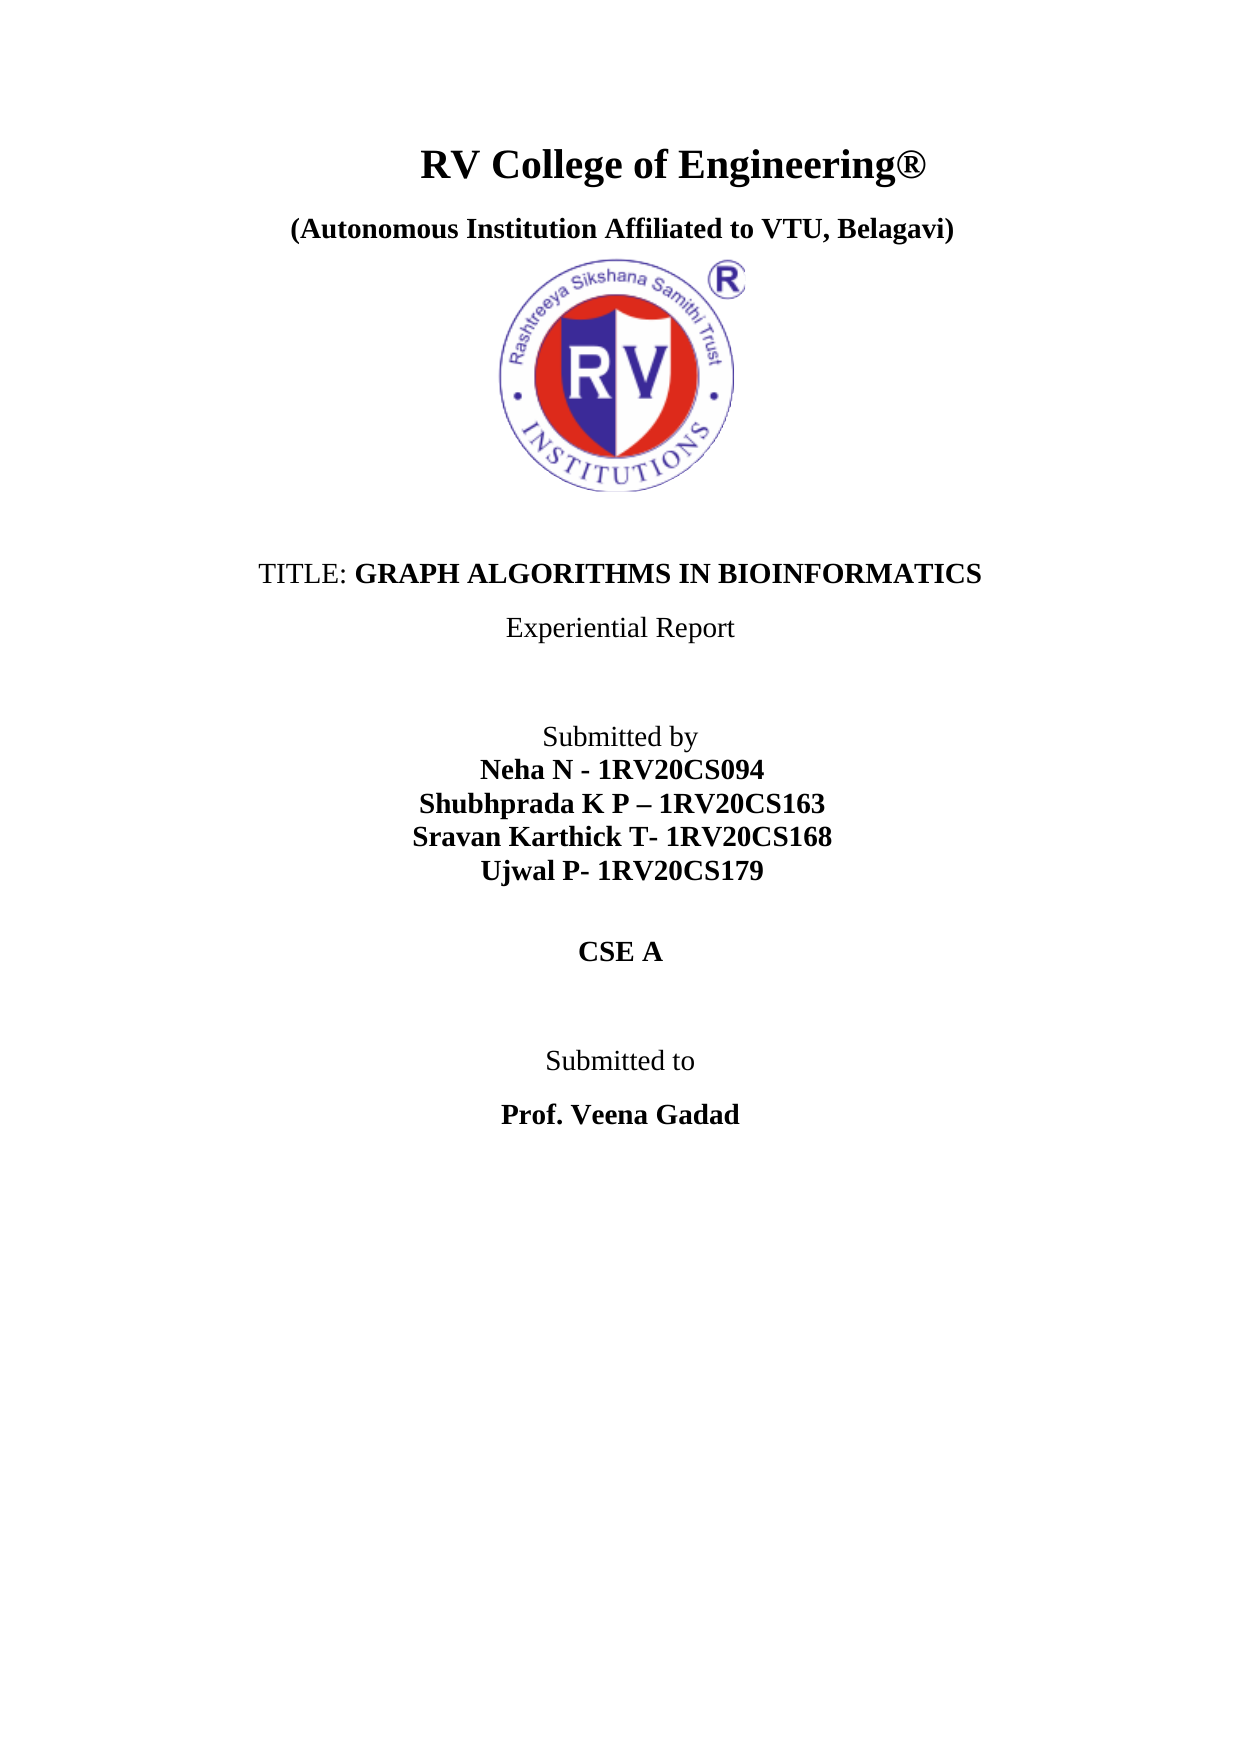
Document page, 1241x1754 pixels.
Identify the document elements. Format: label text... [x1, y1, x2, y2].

text Shubhprada K P – 1RV20CS163 [139, 786, 1105, 819]
text Submitted to [173, 1043, 1068, 1076]
subtitle TITLE: GRAPH ALGORITHMS IN BIOINFORMATICS [173, 556, 1068, 590]
text RV College of Engineering® [420, 139, 1105, 187]
text CSE A [173, 934, 1068, 968]
text Submitted by [173, 719, 1068, 752]
subtitle Prof. Veena Gadad [173, 1097, 1068, 1131]
text (Autonomous Institution Affiliated to VTU, Belagavi) [139, 212, 1105, 245]
text Experiential Report [173, 610, 1068, 644]
text Sravan Karthick T- 1RV20CS168 [139, 819, 1105, 853]
text Neha N - 1RV20CS094 [139, 752, 1105, 786]
text Ujwal P- 1RV20CS179 [139, 853, 1105, 886]
